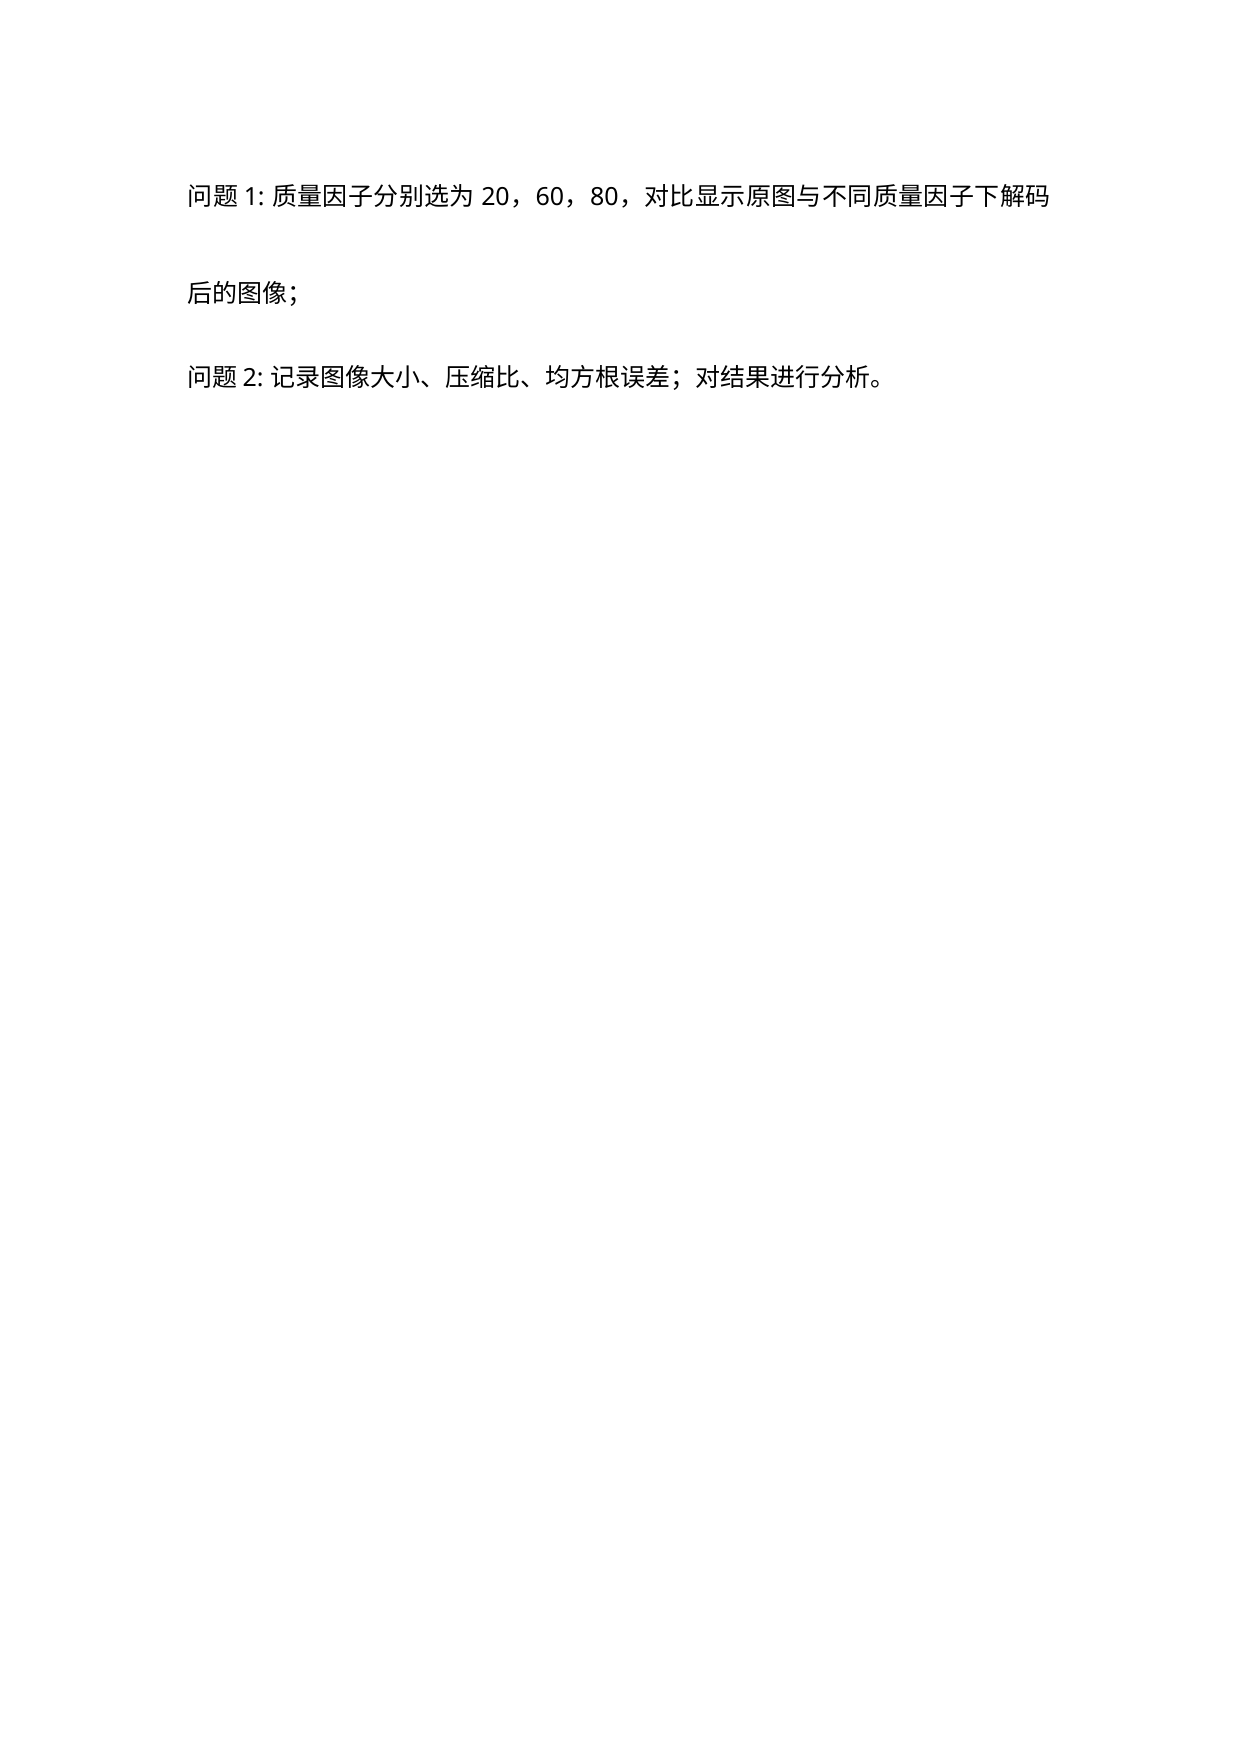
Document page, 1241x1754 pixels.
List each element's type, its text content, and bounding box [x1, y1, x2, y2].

text 问题2: 记录图像大小、压缩比、均方根误差；对结果进行分析。 [187, 343, 1053, 408]
text 问题1: 质量因子分别选为20，60，80，对比显示原图与不同质量因子下解码后的图像； [187, 162, 1053, 324]
